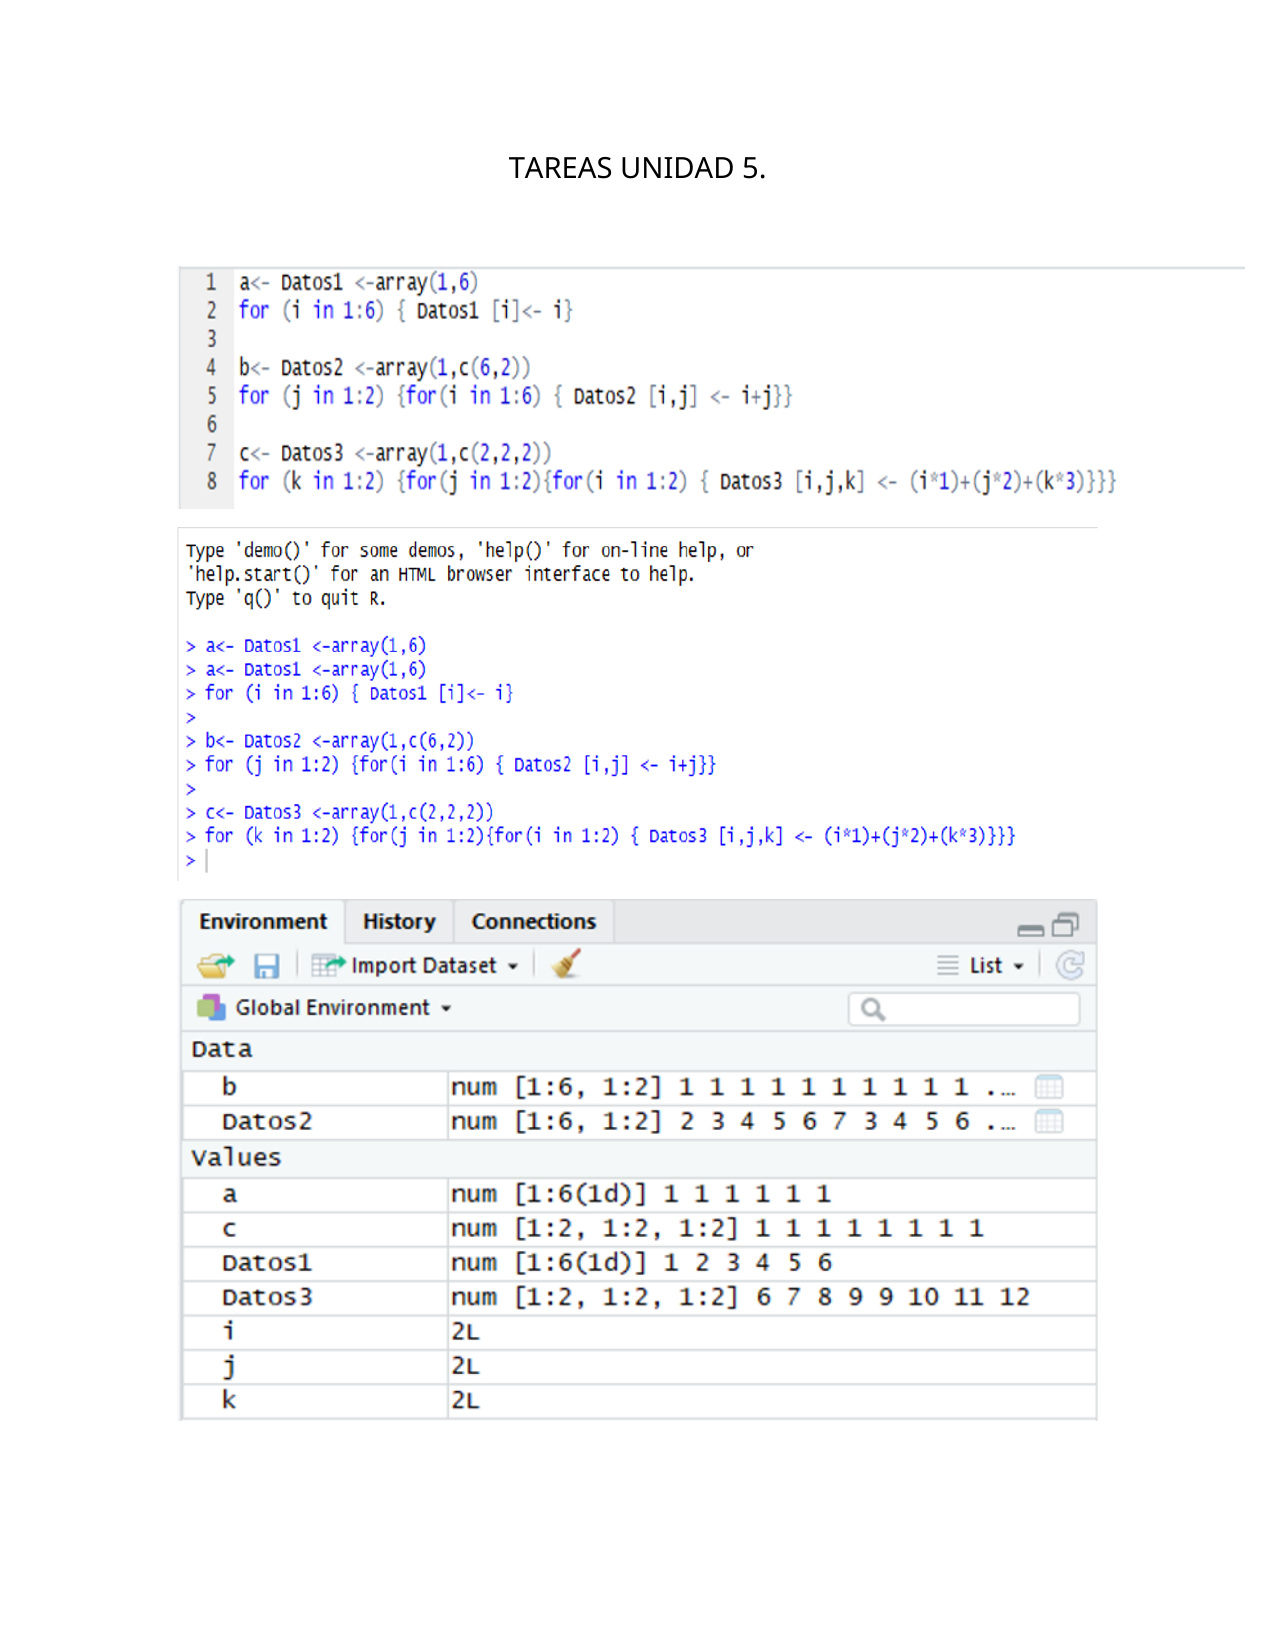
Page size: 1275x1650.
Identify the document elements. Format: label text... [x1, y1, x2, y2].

picture [177, 266, 1245, 509]
picture [177, 527, 1098, 881]
text TAREAS UNIDAD 5. [177, 148, 1098, 187]
picture [177, 899, 1098, 1421]
